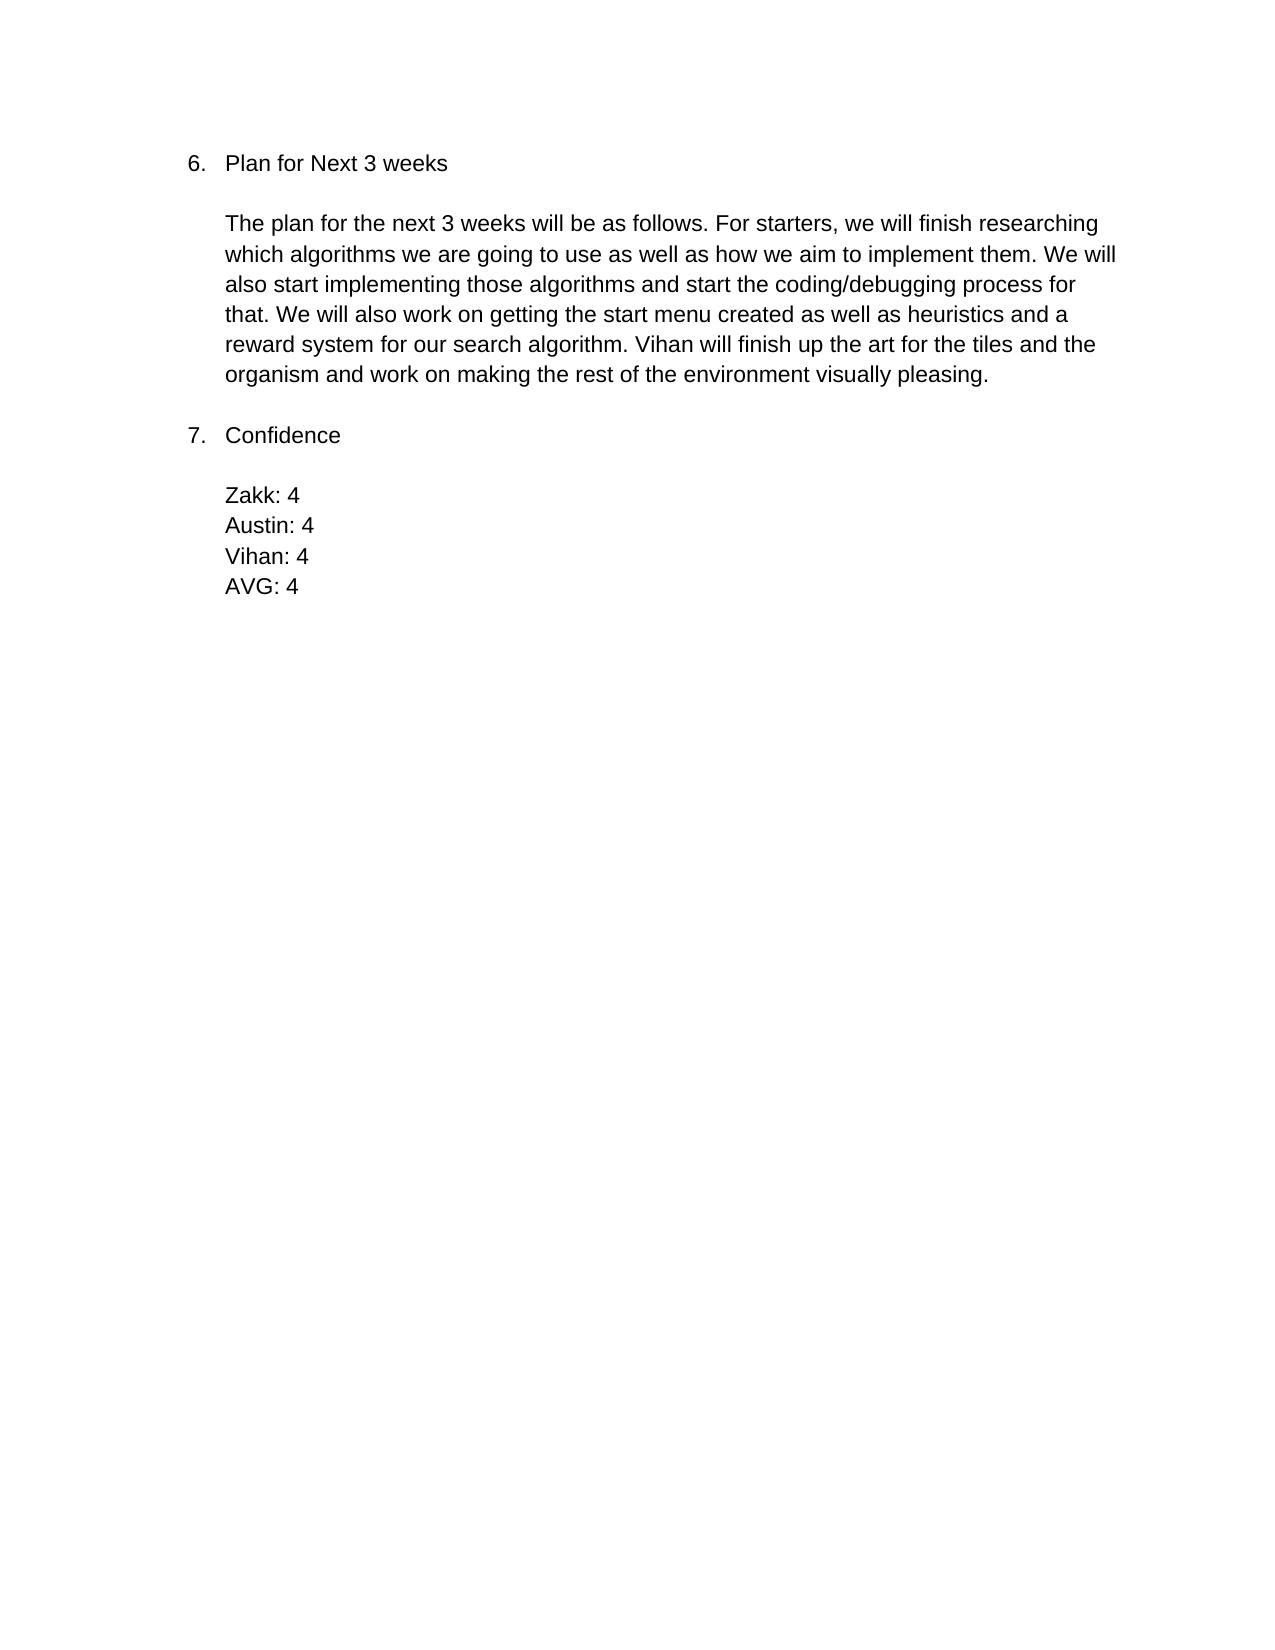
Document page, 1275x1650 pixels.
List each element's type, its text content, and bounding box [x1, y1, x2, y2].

text Vihan: 4 [150, 543, 1125, 569]
list Plan for Next 3 weeks [187, 150, 1125, 176]
text AVG: 4 [150, 573, 1125, 599]
text Austin: 4 [150, 512, 1125, 539]
text Zakk: 4 [150, 482, 1125, 509]
list Confidence [187, 422, 1125, 448]
text The plan for the next 3 weeks will be as follows. For starters, we will finish researching which algorithms we are going to use as well as how we aim to implement them. We will also start implementing those algorithms and start the coding/debugging process for that. We will also work on getting the start menu created as well as heuristics and a reward system for our search algorithm. Vihan will finish up the art for the tiles and the organism and work on making the rest of the environment visually pleasing. [225, 210, 1125, 388]
